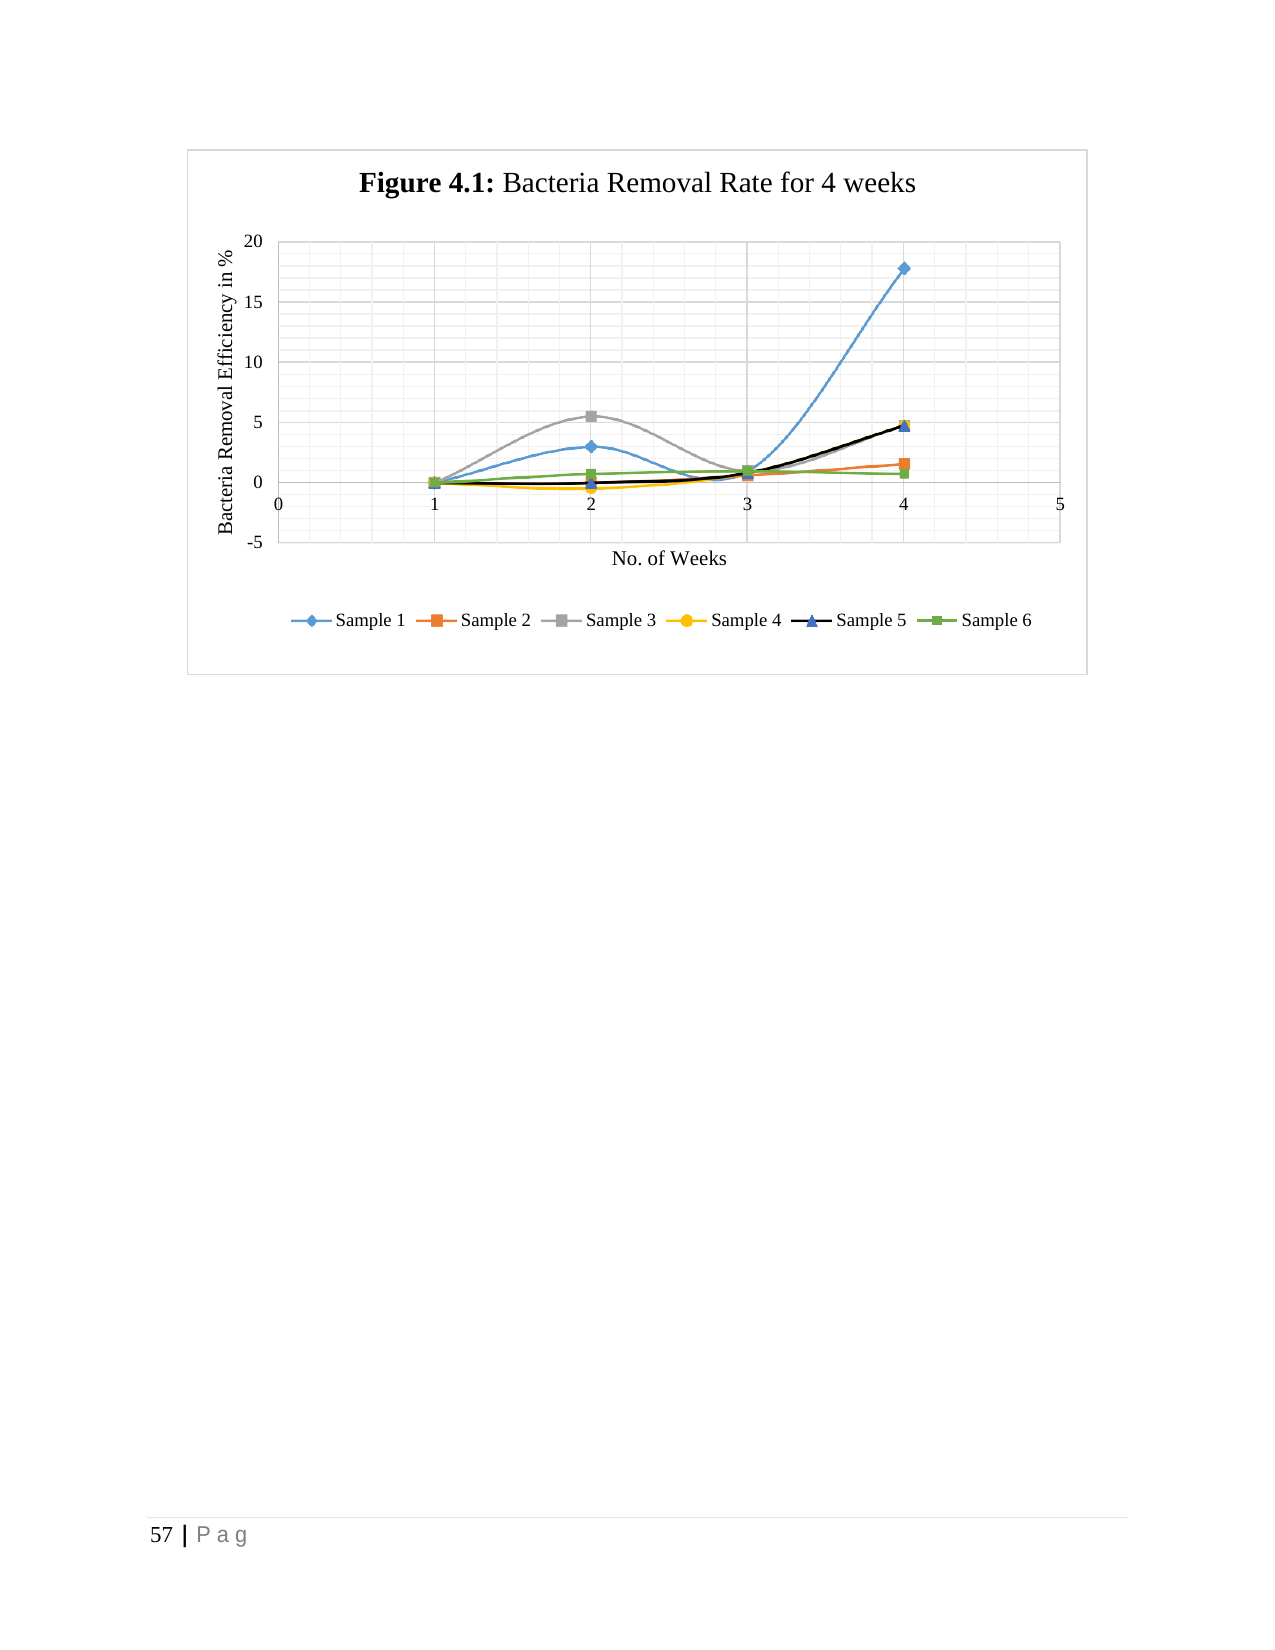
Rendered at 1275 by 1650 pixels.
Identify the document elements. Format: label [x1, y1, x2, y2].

picture [541, 614, 582, 627]
picture [291, 614, 332, 627]
picture [427, 261, 911, 494]
picture [416, 614, 457, 627]
picture [666, 614, 707, 627]
picture [791, 614, 832, 627]
